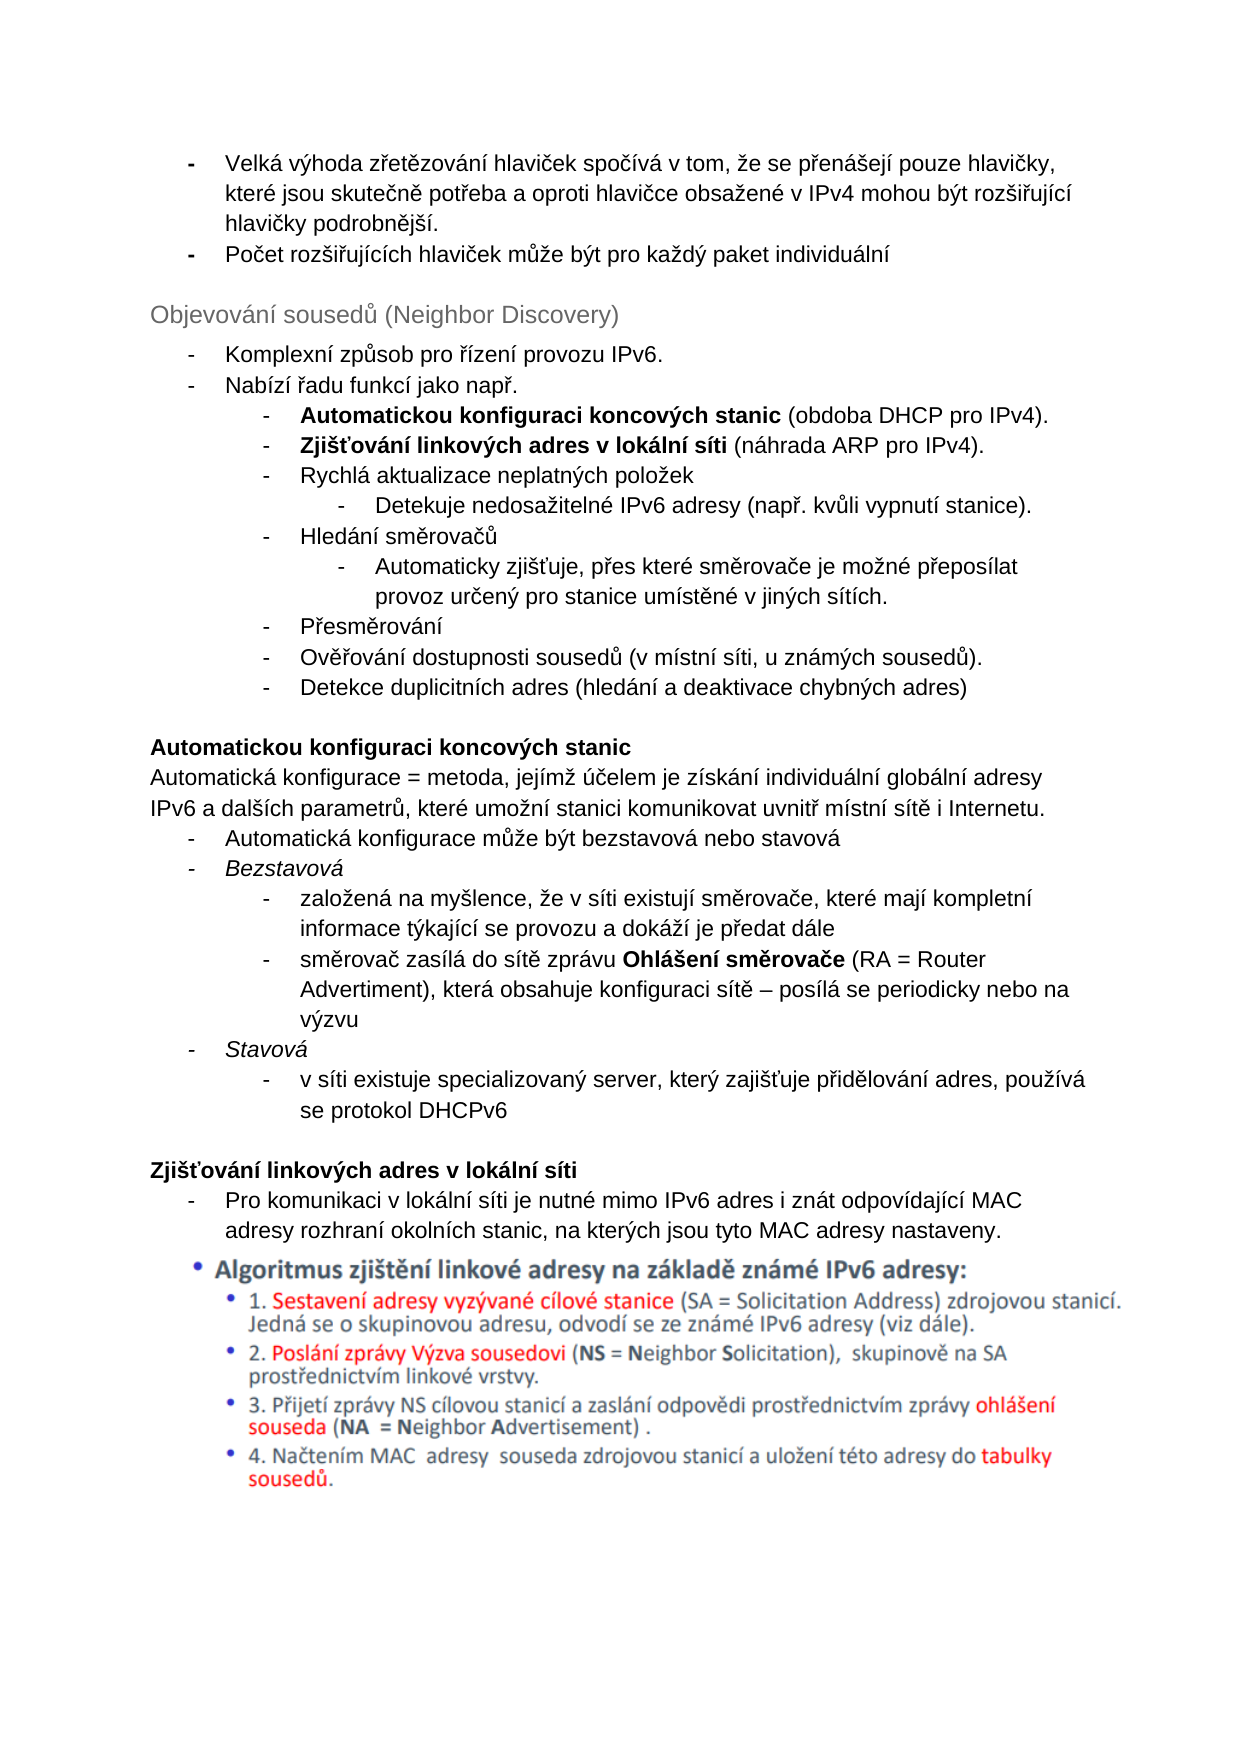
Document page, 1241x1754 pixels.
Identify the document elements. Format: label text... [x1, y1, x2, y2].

list Zjišťování linkových adres v lokální síti (náhrada ARP pro IPv4). [262, 432, 1090, 458]
list Bezstavová [187, 855, 1090, 881]
list Přesměrování [262, 613, 1090, 639]
list Velká výhoda zřetězování hlaviček spočívá v tom, že se přenášejí pouze hlavičky, které jsou skutečně potřeba a oproti hlavičce obsažené v IPv4 mohou být rozšiřující hlavičky podrobnější. [187, 150, 1090, 237]
list Automatická konfigurace může být bezstavová nebo stavová [187, 825, 1090, 851]
list Rychlá aktualizace neplatných položek [262, 462, 1090, 488]
list Detekce duplicitních adres (hledání a deaktivace chybných adres) [262, 674, 1090, 700]
list Detekuje nedosažitelné IPv6 adresy (např. kvůli vypnutí stanice). [337, 492, 1090, 519]
list Automatickou konfiguraci koncových stanic (obdoba DHCP pro IPv4). [262, 402, 1090, 428]
list Nabízí řadu funkcí jako např. [187, 372, 1090, 398]
list Automaticky zjišťuje, přes které směrovače je možné přeposílat provoz určený pro stanice umístěné v jiných sítích. [337, 553, 1090, 609]
list Komplexní způsob pro řízení provozu IPv6. [187, 341, 1090, 368]
list Pro komunikaci v lokální síti je nutné mimo IPv6 adres i znát odpovídající MAC adresy rozhraní okolních stanic, na kterých jsou tyto MAC adresy nastaveny. [187, 1187, 1090, 1244]
list Stavová [187, 1036, 1090, 1062]
text Zjišťování linkových adres v lokální síti [150, 1157, 1090, 1183]
subtitle Objevování sousedů (Neighbor Discovery) [150, 300, 1090, 329]
text Automatická konfigurace = metoda, jejímž účelem je získání individuální globální adresy IPv6 a dalších parametrů, které umožní stanici komunikovat uvnitř místní sítě i Internetu. [150, 764, 1090, 821]
picture [187, 1247, 1128, 1497]
list Hledání směrovačů [262, 523, 1090, 549]
list Ověřování dostupnosti sousedů (v místní síti, u známých sousedů). [262, 643, 1090, 670]
list založená na myšlence, že v síti existují směrovače, které mají kompletní informace týkající se provozu a dokáží je předat dále [262, 885, 1090, 942]
text Automatickou konfiguraci koncových stanic [150, 734, 1090, 760]
list Počet rozšiřujících hlaviček může být pro každý paket individuální [187, 241, 1090, 267]
list směrovač zasílá do sítě zprávu Ohlášení směrovače (RA = Router Advertiment), která obsahuje konfiguraci sítě – posílá se periodicky nebo na výzvu [262, 946, 1090, 1032]
list v síti existuje specializovaný server, který zajišťuje přidělování adres, používá se protokol DHCPv6 [262, 1066, 1090, 1123]
